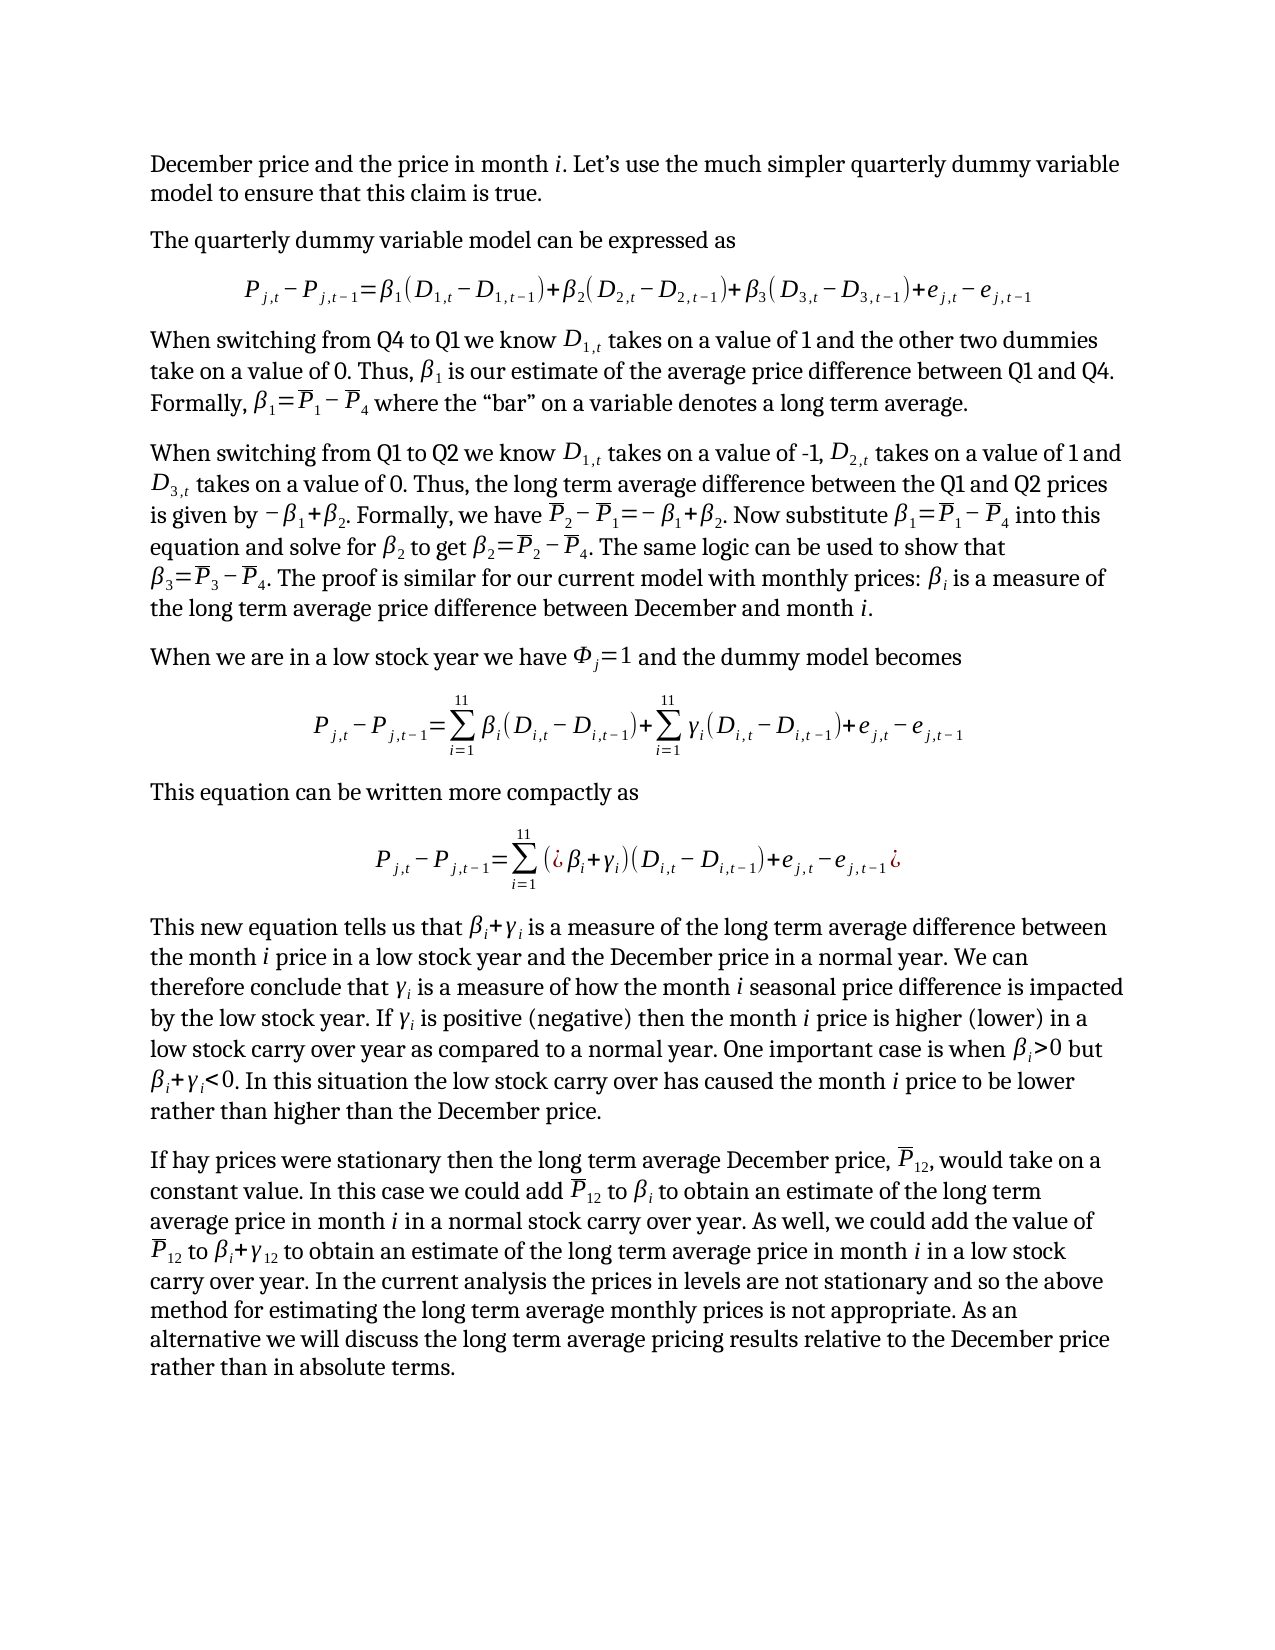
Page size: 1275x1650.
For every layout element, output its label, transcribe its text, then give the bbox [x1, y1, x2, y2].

text When switching from Q4 to Q1 we know takes on a value of 1 and the other two dummies take on a value of 0. Thus, is our estimate of the average price difference between Q1 and Q4. Formally, where the “bar” on a variable denotes a long term average. [150, 324, 1125, 418]
text The quarterly dummy variable model can be expressed as [150, 226, 1125, 255]
text This equation can be written more compactly as [150, 778, 1125, 806]
text This new equation tells us that is a measure of the long term average difference between the month price in a low stock year and the December price in a normal year. We can therefore conclude that is a measure of how the month seasonal price difference is impacted by the low stock year. If is positive (negative) then the month price is higher (lower) in a low stock carry over year as compared to a normal year. One important case is when but . In this situation the low stock carry over has caused the month price to be lower rather than higher than the December price. [150, 911, 1125, 1126]
text When we are in a low stock year we have and the dummy model becomes [150, 642, 1125, 673]
text When switching from Q1 to Q2 we know takes on a value of -1, takes on a value of 1 and takes on a value of 0. Thus, the long term average difference between the Q1 and Q2 prices is given by . Formally, we have . Now substitute into this equation and solve for to get . The same logic can be used to show that . The proof is similar for our current model with monthly prices: is a measure of the long term average price difference between December and month . [150, 437, 1125, 623]
text If hay prices were stationary then the long term average December price, , would take on a constant value. In this case we could add to to obtain an estimate of the long term average price in month in a normal stock carry over year. As well, we could add the value of to to obtain an estimate of the long term average price in month in a low stock carry over year. In the current analysis the prices in levels are not stationary and so the above method for estimating the long term average monthly prices is not appropriate. As an alternative we will discuss the long term average pricing results relative to the December price rather than in absolute terms. [150, 1144, 1125, 1382]
